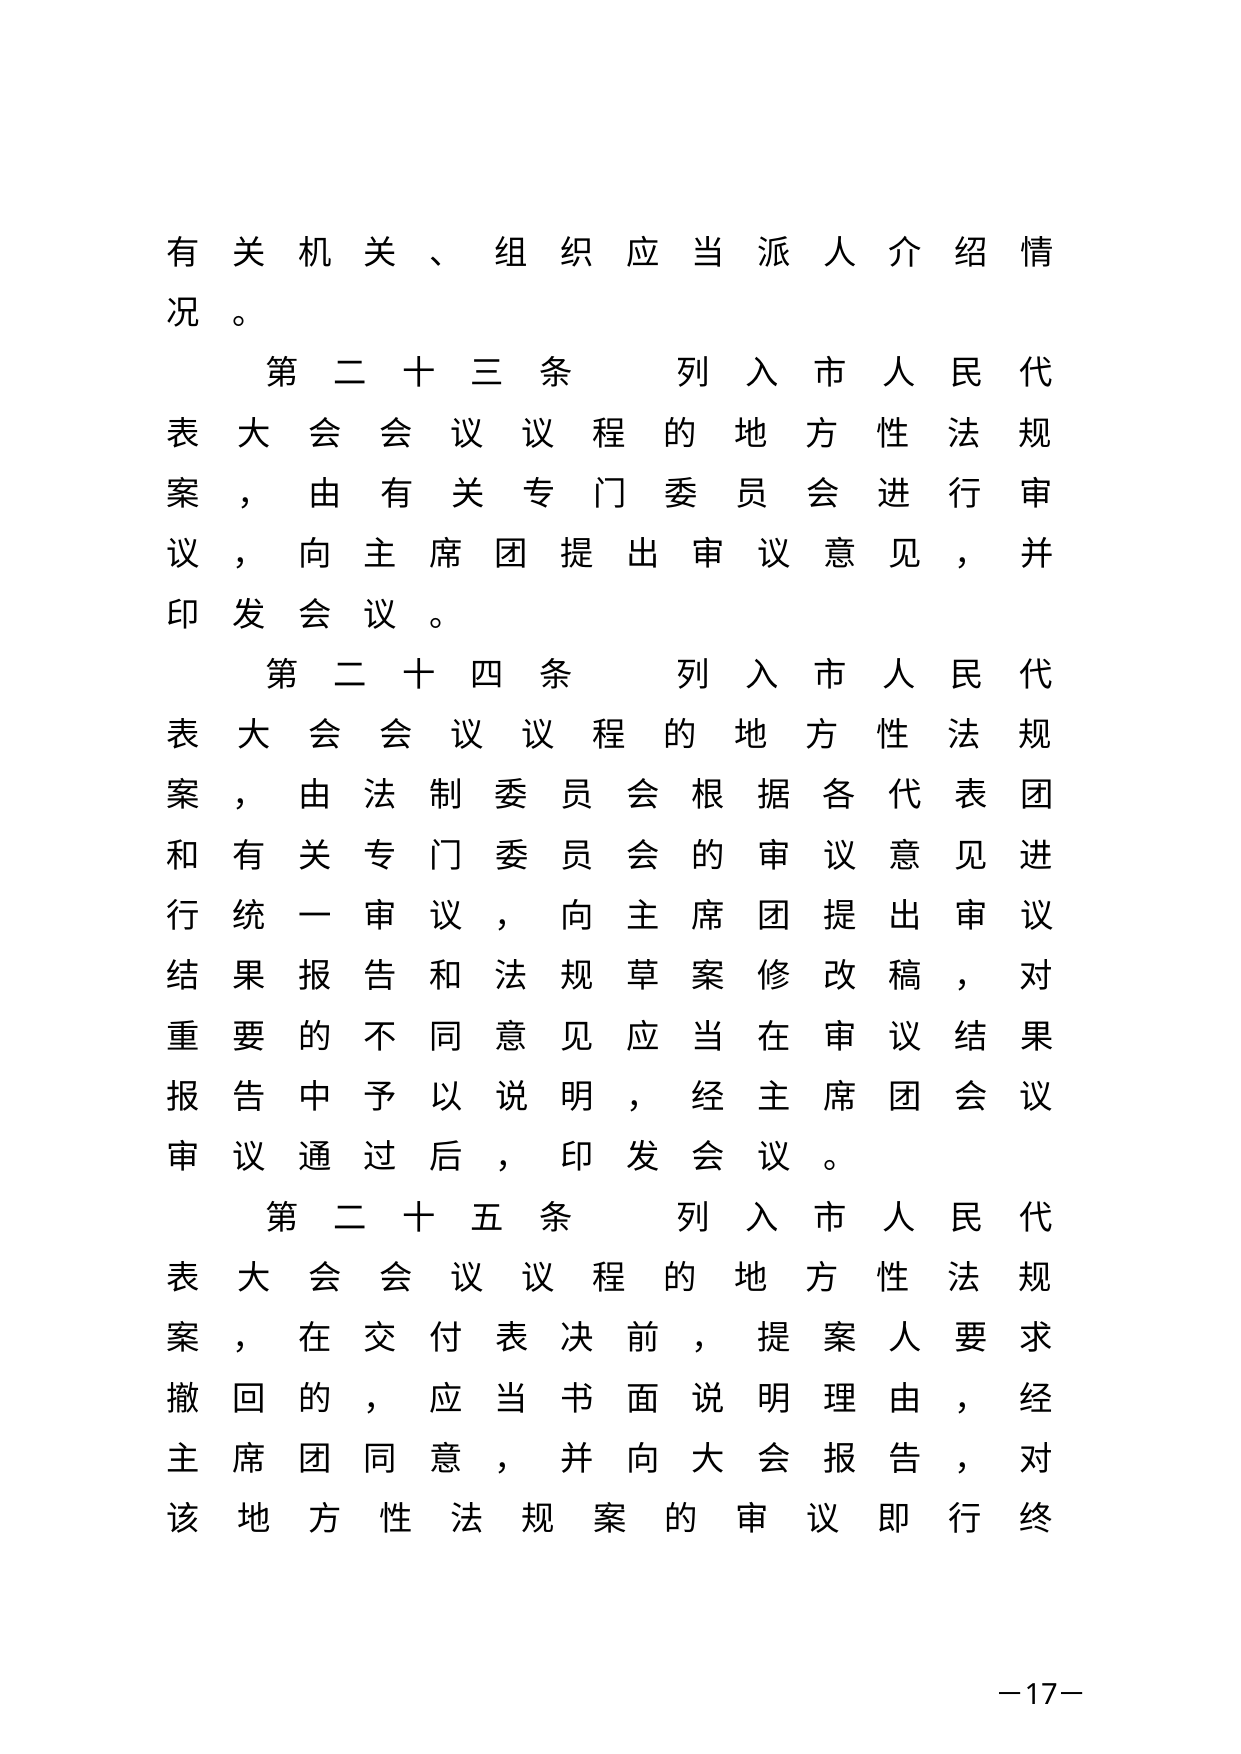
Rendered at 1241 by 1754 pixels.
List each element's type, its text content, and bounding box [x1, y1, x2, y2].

text 第二十三条 列入市人民代表大会会议议程的地方性法规案，由有关专门委员会进行审议，向主席团提出审议意见，并印发会议。 [167, 340, 1085, 642]
text 第二十四条 列入市人民代表大会会议议程的地方性法规案，由法制委员会根据各代表团和有关专门委员会的审议意见进行统一审议，向主席团提出审议结果报告和法规草案修改稿，对重要的不同意见应当在审议结果报告中予以说明，经主席团会议审议通过后，印发会议。 [167, 642, 1085, 1184]
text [167, 219, 1085, 340]
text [167, 1184, 1085, 1546]
